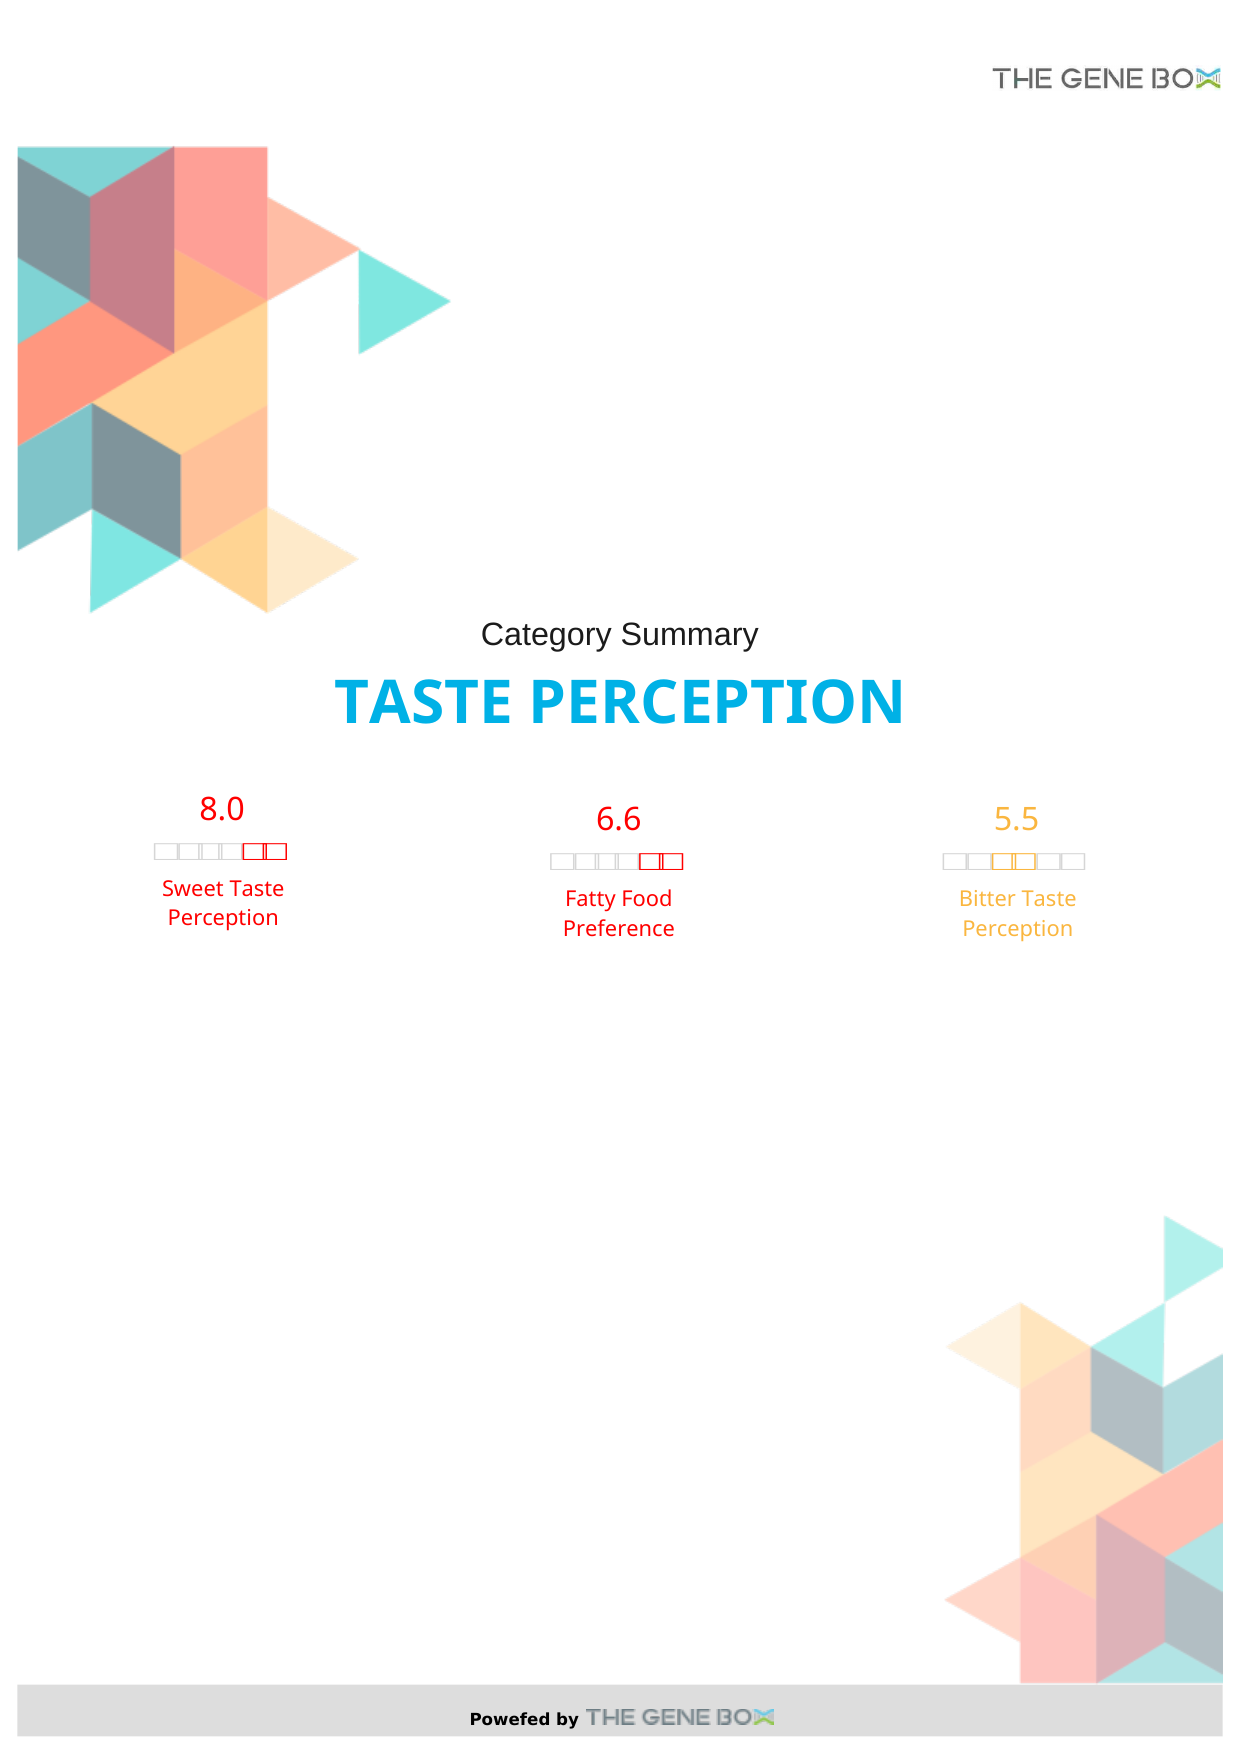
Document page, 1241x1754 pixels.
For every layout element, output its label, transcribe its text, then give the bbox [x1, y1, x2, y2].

text 5.5 [901, 796, 1131, 839]
subtitle □□□□□□ [901, 844, 1131, 877]
text TASTE PERCEPTION [17, 658, 1223, 741]
text □□□□□□ [104, 834, 340, 866]
picture [586, 1709, 774, 1725]
text 6.6 [509, 796, 728, 839]
picture [992, 65, 1221, 91]
text Sweet Taste Perception [106, 872, 340, 932]
subtitle □□□□□□ [509, 844, 728, 877]
text Bitter Taste Perception [904, 883, 1131, 942]
text Fatty Food Preference [509, 883, 728, 942]
text 8.0 [103, 785, 340, 829]
text Category Summary [16, 615, 1223, 652]
picture [944, 1215, 1223, 1684]
picture [17, 145, 452, 614]
